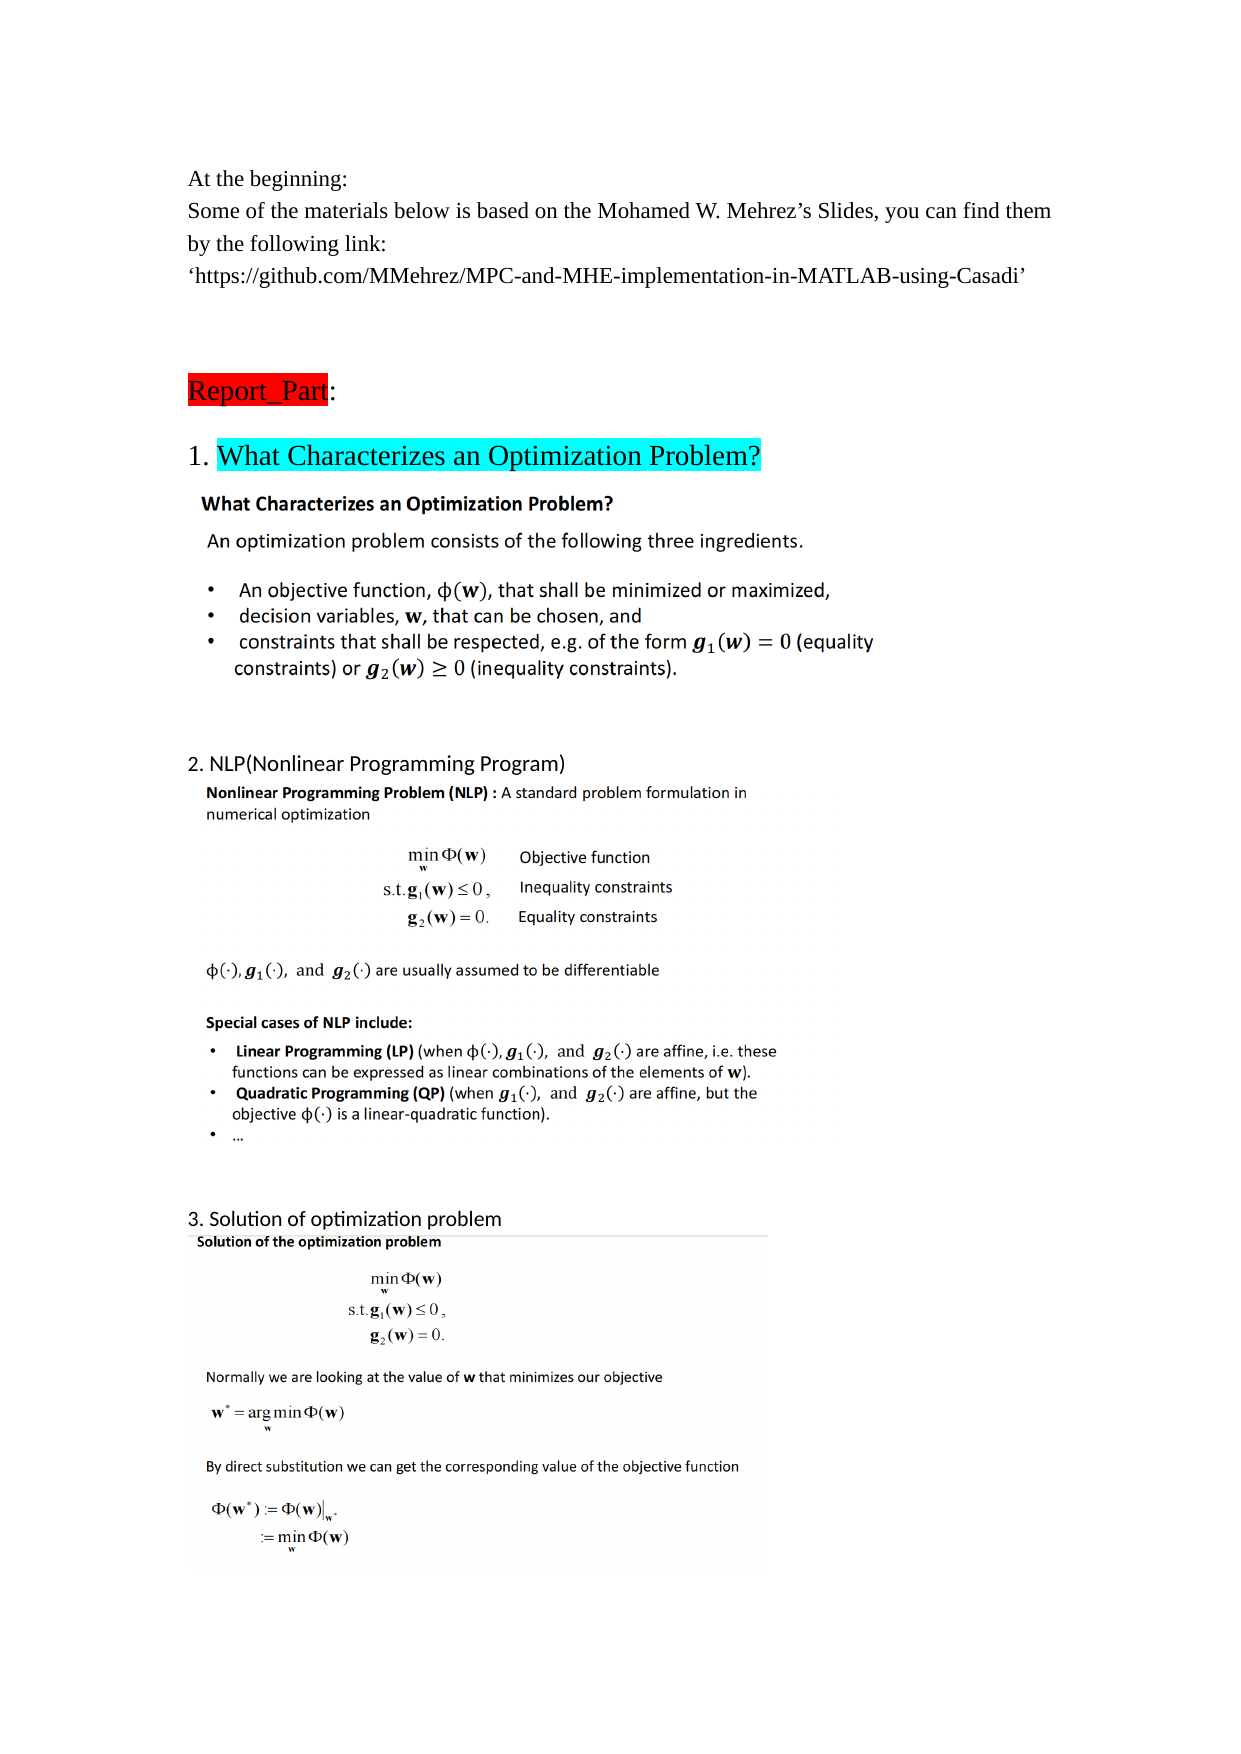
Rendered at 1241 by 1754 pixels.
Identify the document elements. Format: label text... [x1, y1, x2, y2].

list Solution of optimization problem [187, 1202, 1053, 1234]
picture [187, 487, 884, 690]
text Some of the materials below is based on the Mohamed W. Mehrez’s Slides, you can find them by the following link: [187, 194, 1053, 259]
text At the beginning: [187, 162, 1053, 194]
text ‘https://github.com/MMehrez/MPC-and-MHE-implementation-in-MATLAB-using-Casadi’ [187, 259, 1053, 292]
picture [187, 1234, 769, 1572]
text Report_Part: [187, 357, 1053, 422]
picture [187, 779, 850, 1142]
list NLP(Nonlinear Programming Program) [187, 747, 1053, 779]
list What Characterizes an Optimization Problem? [187, 422, 1053, 487]
